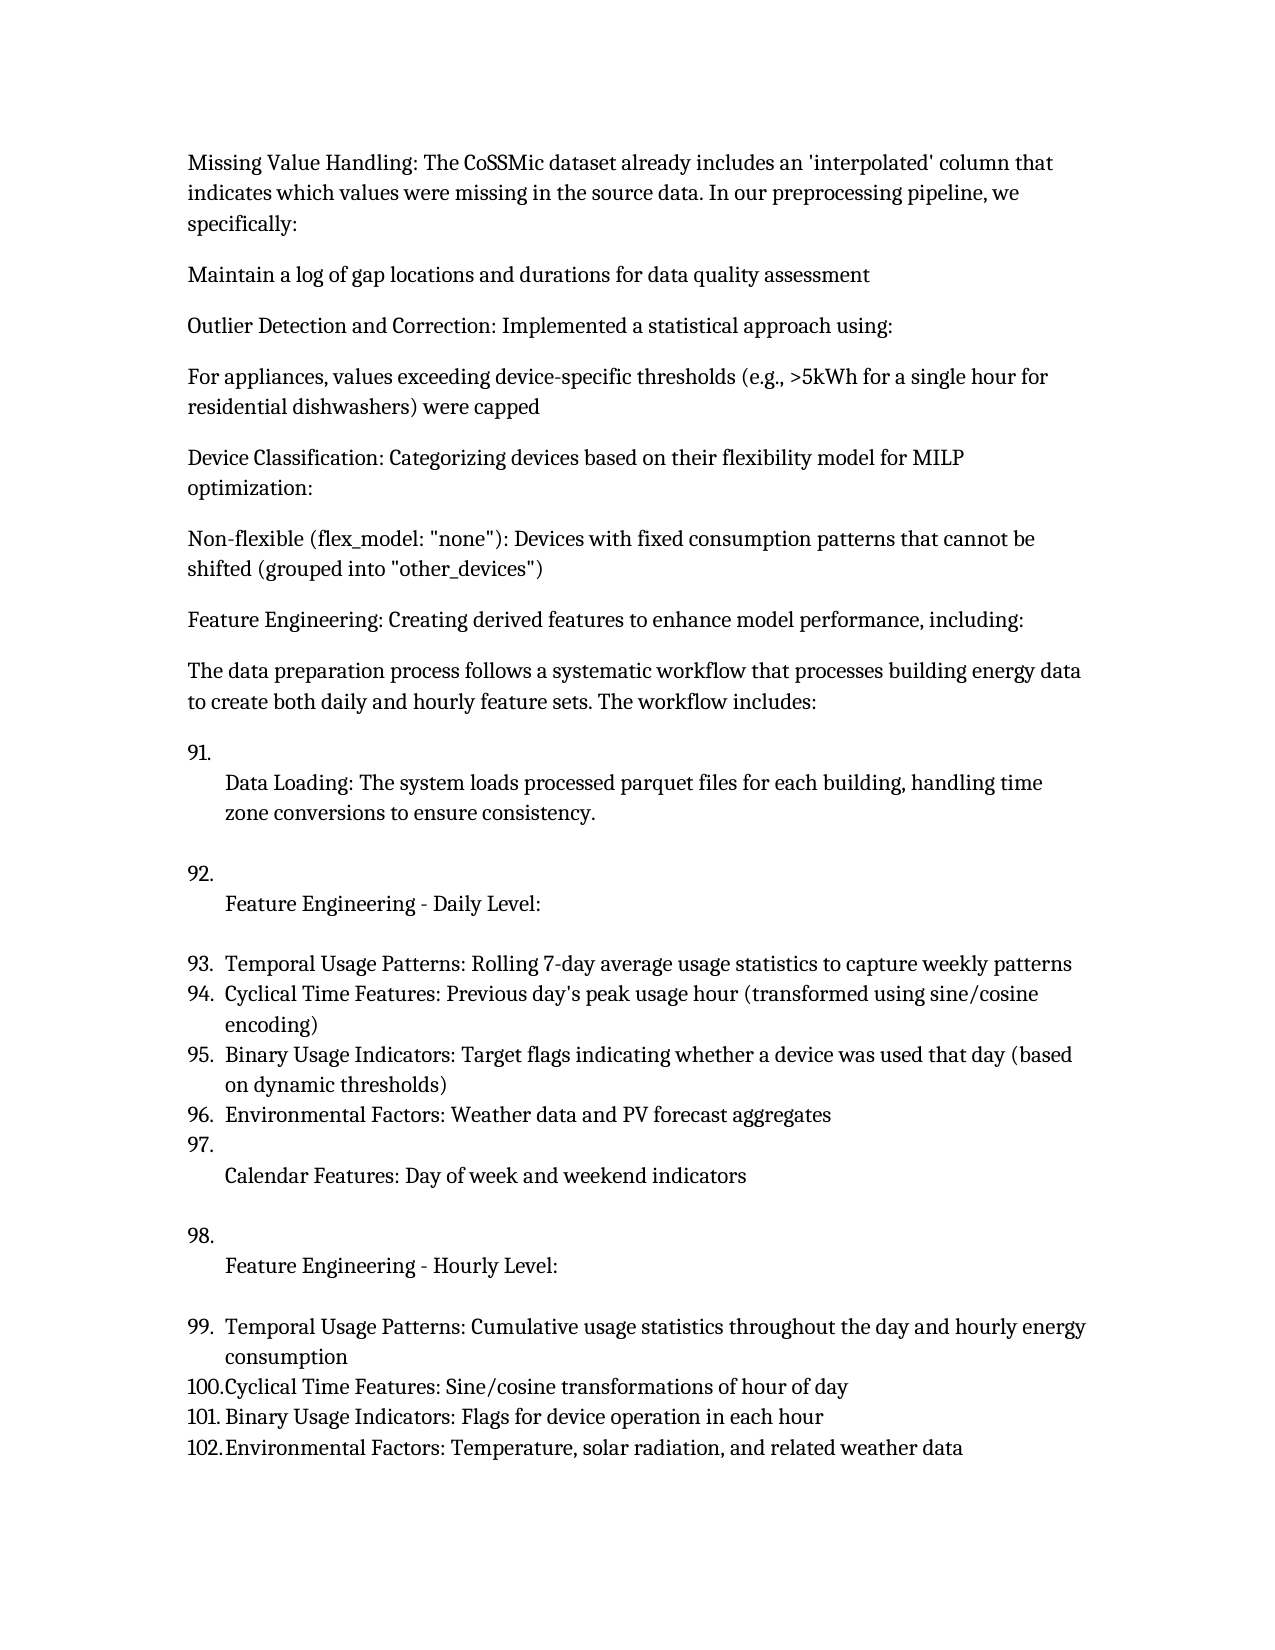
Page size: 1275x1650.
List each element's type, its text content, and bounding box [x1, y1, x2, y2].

list Binary Usage Indicators: Target flags indicating whether a device was used that day (based on dynamic thresholds) [187, 1042, 1087, 1098]
list Feature Engineering - Daily Level: [187, 860, 1087, 947]
text Device Classification: Categorizing devices based on their flexibility model for MILP optimization: [187, 445, 1087, 501]
list Cyclical Time Features: Sine/cosine transformations of hour of day [187, 1374, 1087, 1400]
text Maintain a log of gap locations and durations for data quality assessment [187, 261, 1087, 288]
list Environmental Factors: Weather data and PV forecast aggregates [187, 1102, 1087, 1128]
list Feature Engineering - Hourly Level: [187, 1223, 1087, 1310]
text The data preparation process follows a systematic workflow that processes building energy data to create both daily and hourly feature sets. The workflow includes: [187, 658, 1087, 715]
list Environmental Factors: Temperature, solar radiation, and related weather data [187, 1434, 1087, 1461]
list Cyclical Time Features: Previous day's peak usage hour (transformed using sine/cosine encoding) [187, 981, 1087, 1038]
text Feature Engineering: Creating derived features to enhance model performance, including: [187, 607, 1087, 634]
list Temporal Usage Patterns: Rolling 7-day average usage statistics to capture weekly patterns [187, 951, 1087, 977]
text For appliances, values exceeding device-specific thresholds (e.g., >5kWh for a single hour for residential dishwashers) were capped [187, 363, 1087, 420]
list Data Loading: The system loads processed parquet files for each building, handling time zone conversions to ensure consistency. [187, 739, 1087, 857]
text Outlier Detection and Correction: Implemented a statistical approach using: [187, 312, 1087, 339]
list Binary Usage Indicators: Flags for device operation in each hour [187, 1404, 1087, 1431]
text Missing Value Handling: The CoSSMic dataset already includes an 'interpolated' column that indicates which values were missing in the source data. In our preprocessing pipeline, we specifically: [187, 150, 1087, 237]
list Calendar Features: Day of week and weekend indicators [187, 1132, 1087, 1219]
list Temporal Usage Patterns: Cumulative usage statistics throughout the day and hourly energy consumption [187, 1313, 1087, 1370]
text Non-flexible (flex_model: "none"): Devices with fixed consumption patterns that cannot be shifted (grouped into "other_devices") [187, 526, 1087, 583]
